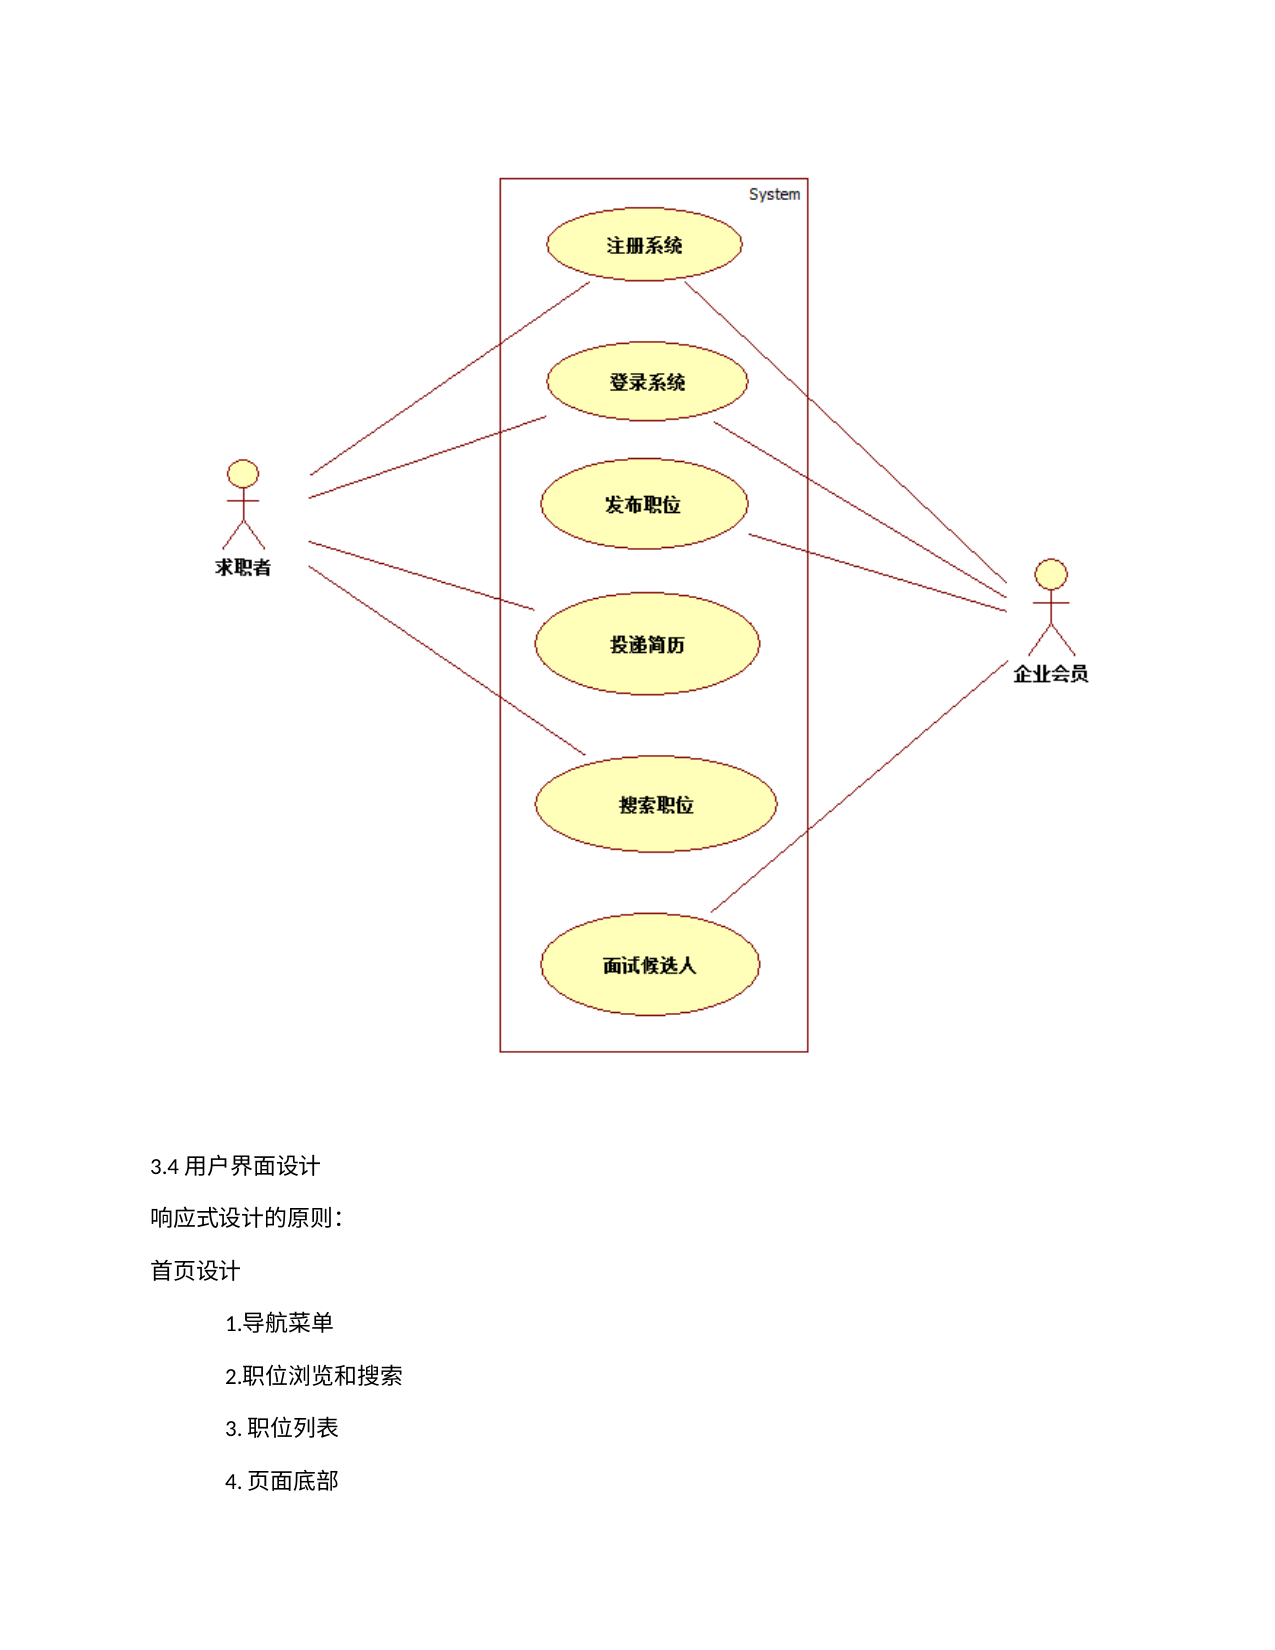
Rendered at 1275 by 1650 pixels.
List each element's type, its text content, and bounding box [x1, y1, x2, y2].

text 首页设计 [150, 1253, 1125, 1286]
picture [150, 150, 1125, 1082]
text 4. 页面底部 [150, 1463, 1125, 1496]
text 3.4 用户界面设计 [150, 1148, 1125, 1181]
text 响应式设计的原则： [150, 1200, 1125, 1233]
text 2.职位浏览和搜索 [150, 1358, 1125, 1391]
text 1.导航菜单 [150, 1305, 1125, 1338]
text 3. 职位列表 [150, 1410, 1125, 1443]
